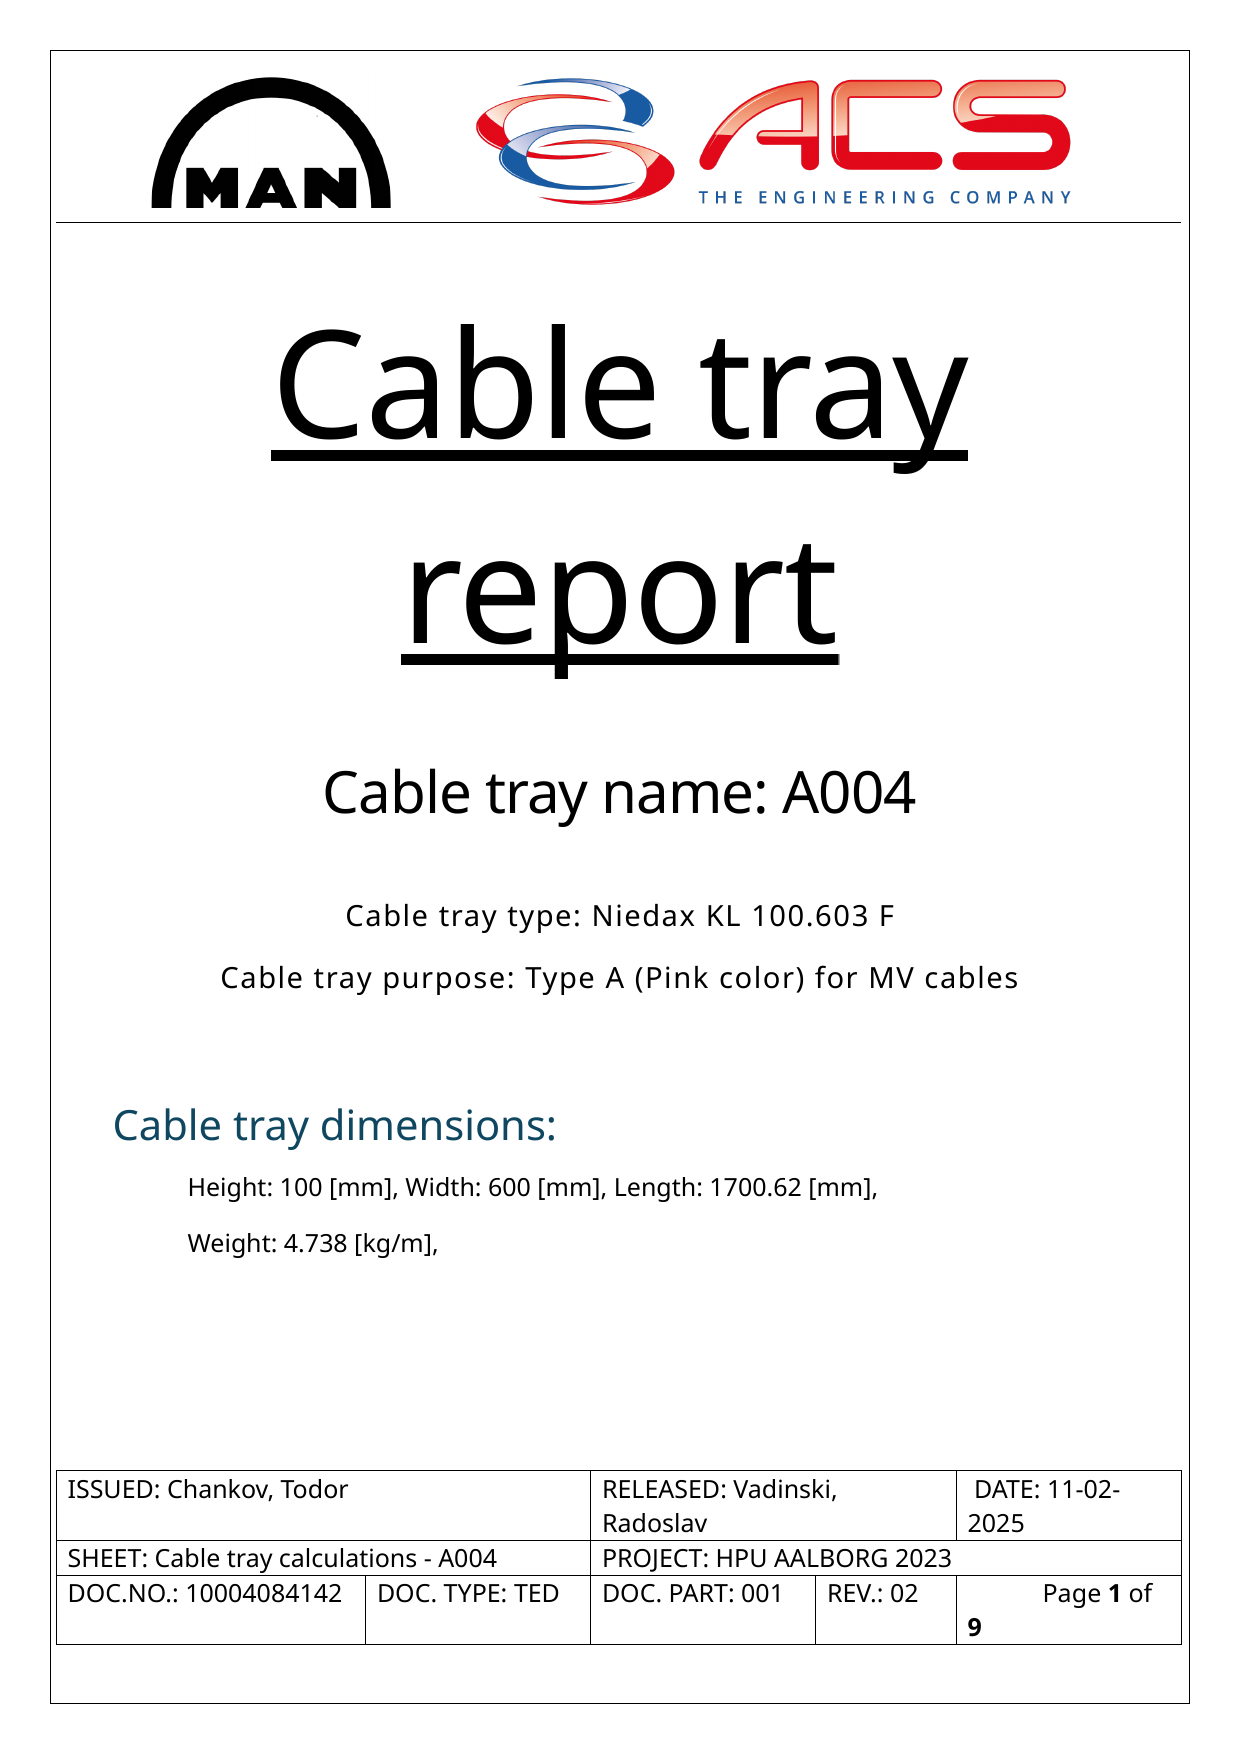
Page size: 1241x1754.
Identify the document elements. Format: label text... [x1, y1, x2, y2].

subtitle Cable tray dimensions: [112, 1096, 1128, 1153]
text Weight: 4.738 [kg/m], [112, 1226, 1128, 1259]
text Height: 100 [mm], Width: 600 [mm], Length: 1700.62 [mm], [112, 1170, 1128, 1204]
subtitle Cable tray purpose: Type A (Pink color) for MV cables [112, 957, 1128, 997]
title Cable tray report [112, 278, 1128, 687]
subtitle Cable tray type: Niedax KL 100.603 F [112, 895, 1128, 934]
title Cable tray name: A004 [112, 751, 1128, 831]
picture [475, 75, 1086, 211]
picture [151, 75, 391, 211]
